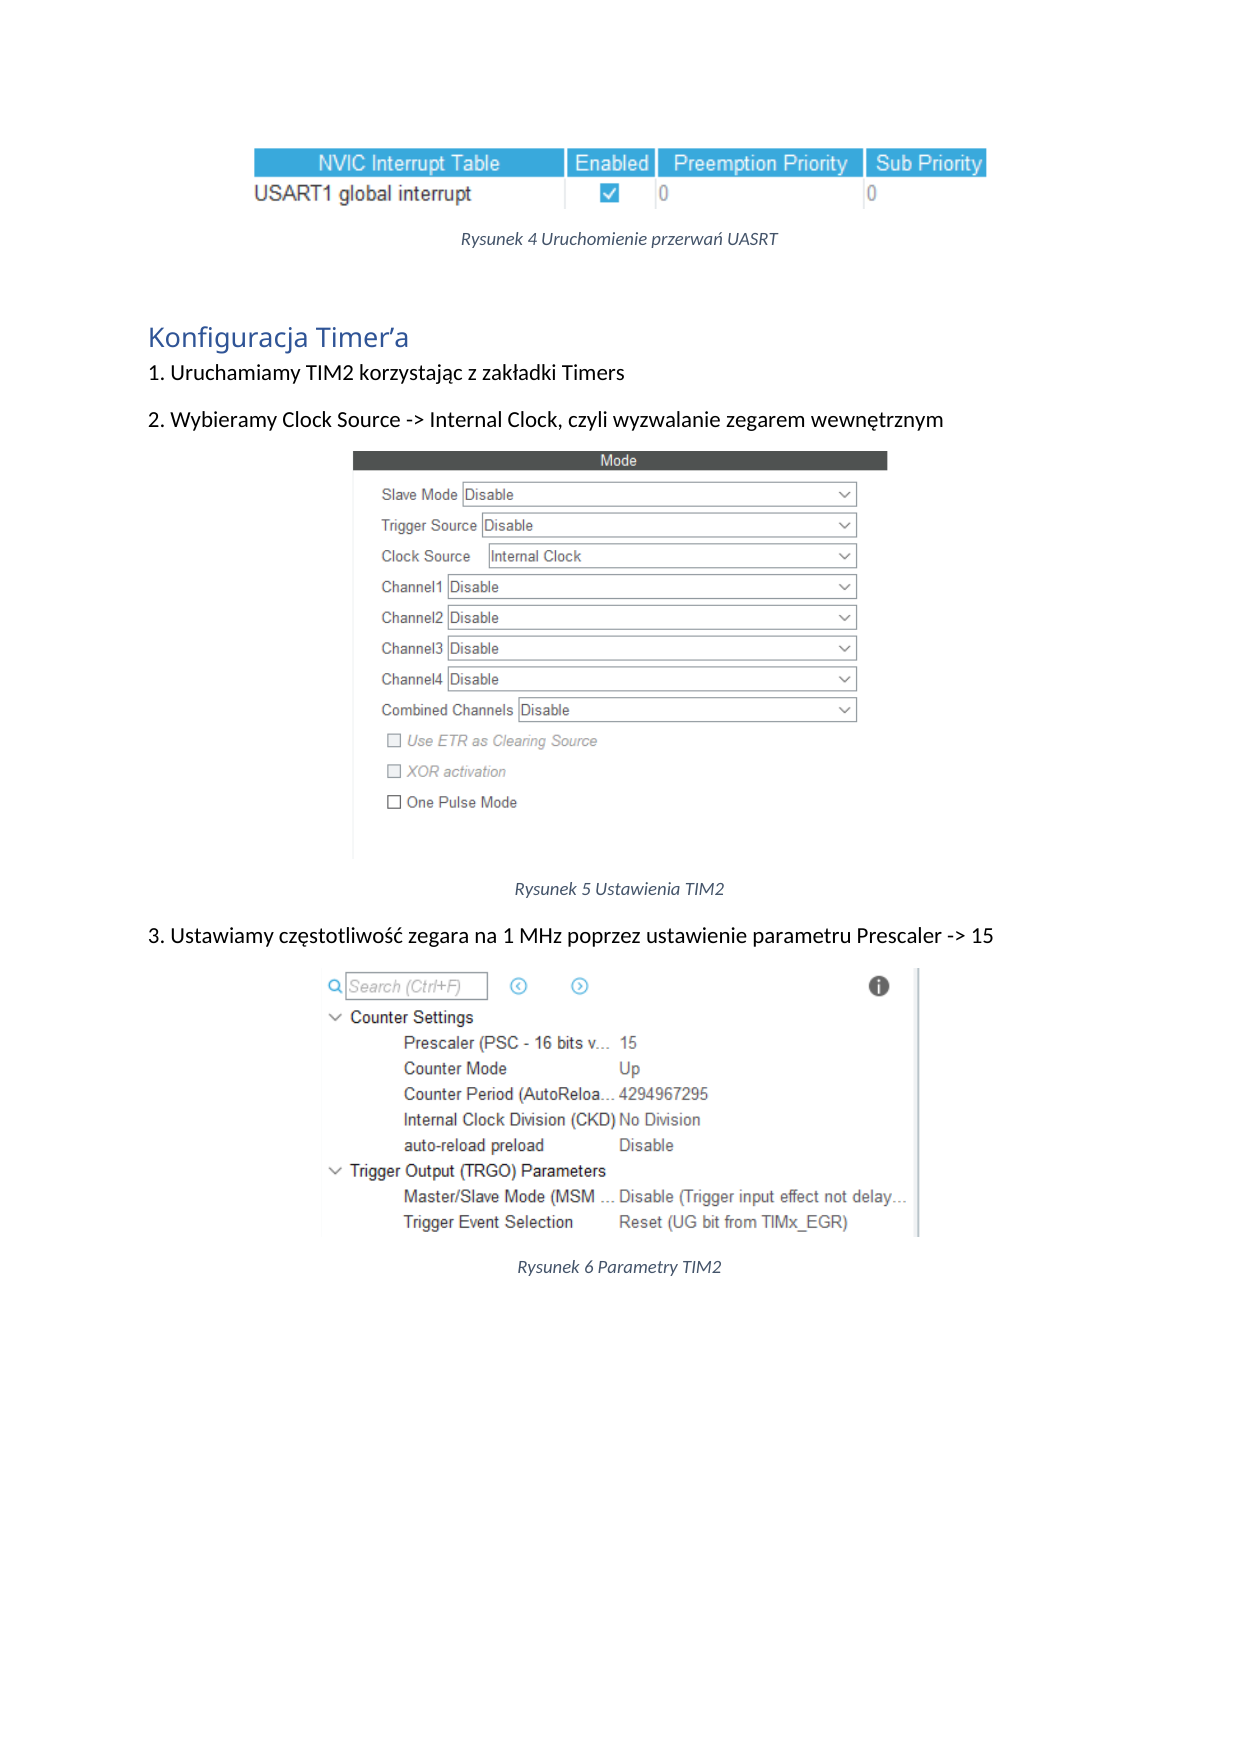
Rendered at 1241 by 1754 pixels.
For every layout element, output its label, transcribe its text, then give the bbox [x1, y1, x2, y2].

picture [352, 451, 888, 859]
picture [253, 147, 987, 209]
text 1. Uruchamiamy TIM2 korzystając z zakładki Timers [148, 358, 1093, 386]
text 2. Wybieramy Clock Source -> Internal Clock, czyli wyzwalanie zegarem wewnętrznym [148, 405, 1093, 433]
text 3. Ustawiamy częstotliwość zegara na 1 MHz poprzez ustawienie parametru Prescaler -> 15 [148, 921, 1093, 949]
picture [321, 968, 920, 1237]
subtitle Konfiguracja Timer’a [148, 318, 1093, 355]
